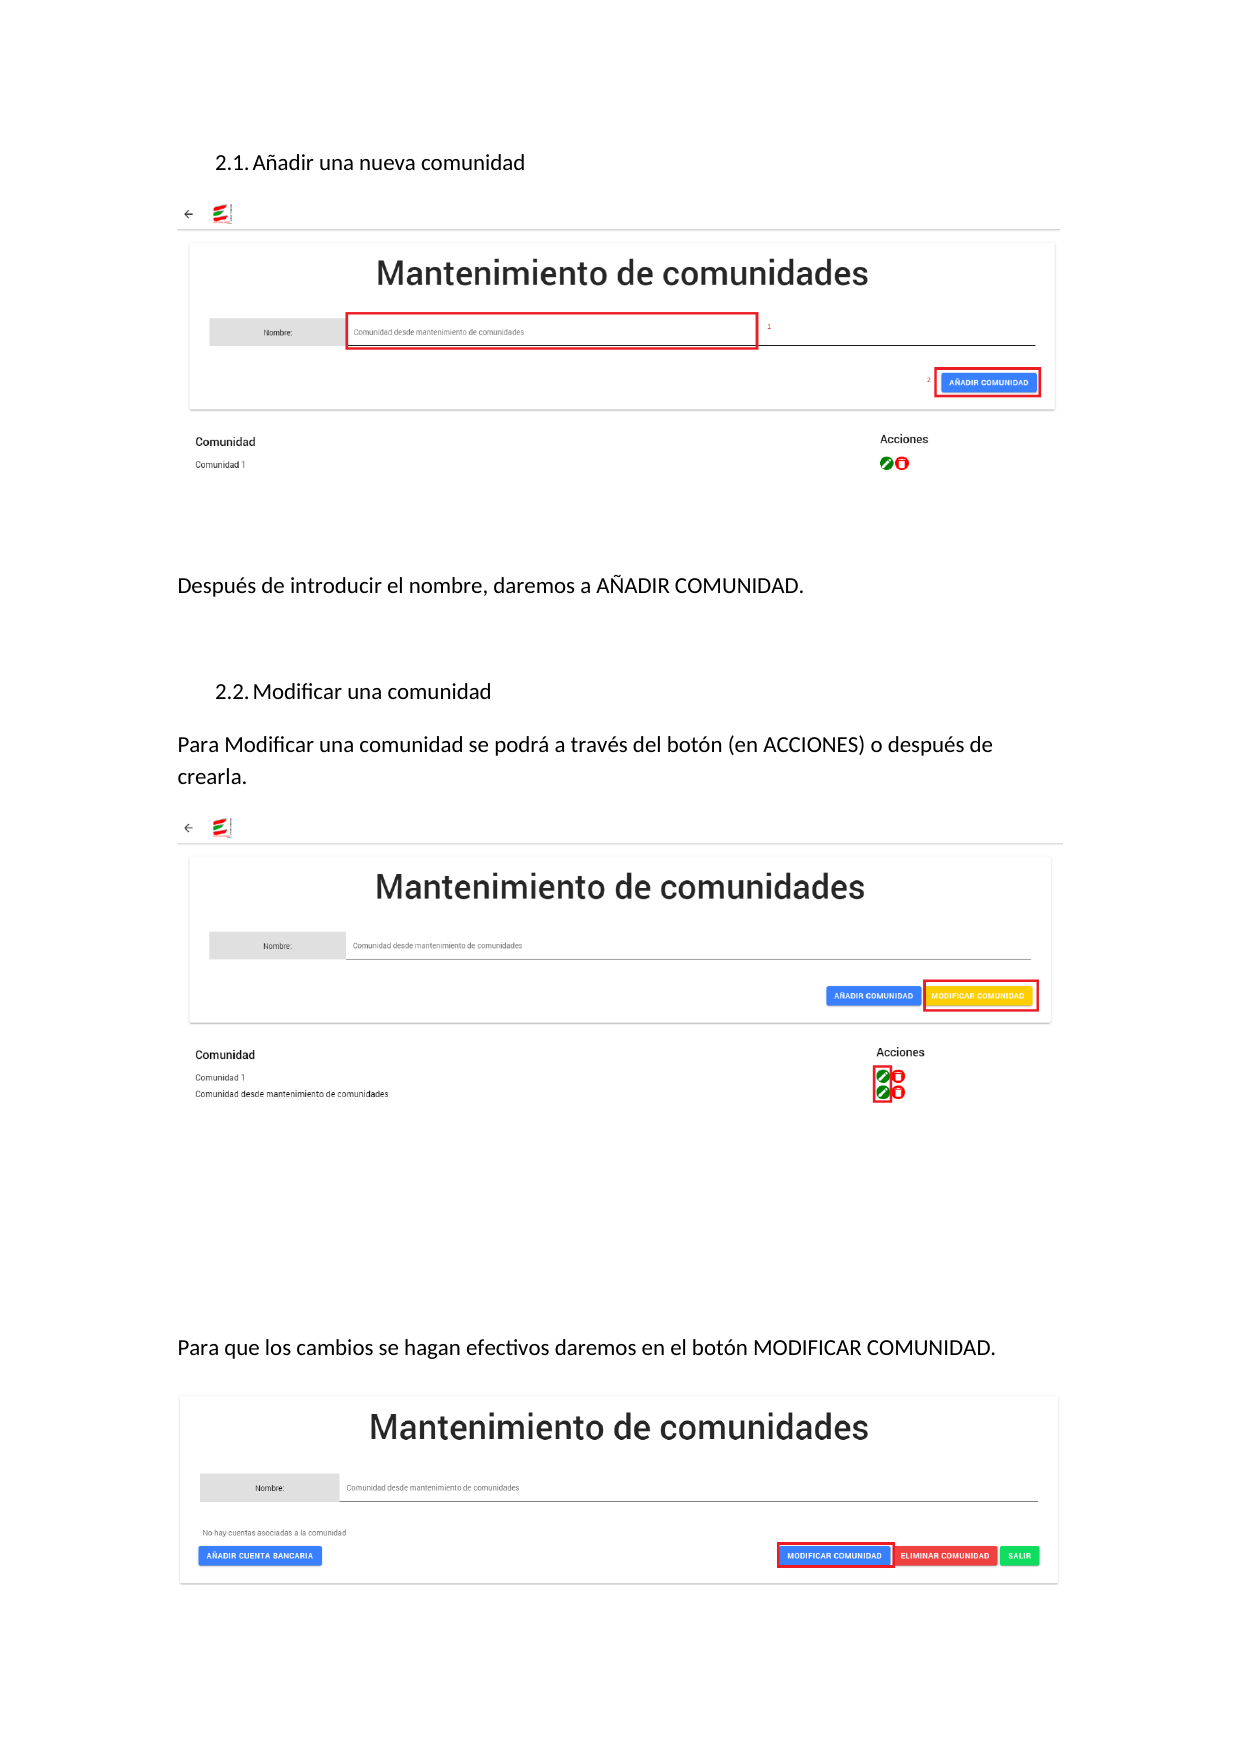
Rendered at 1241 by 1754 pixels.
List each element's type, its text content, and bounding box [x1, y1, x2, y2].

picture [177, 1385, 1061, 1586]
list Modificar una comunidad [215, 677, 1063, 705]
text Para Modificar una comunidad se podrá a través del botón (en ACCIONES) o después de crearla. [177, 730, 1063, 790]
text Después de introducir el nombre, daremos a AÑADIR COMUNIDAD. [177, 571, 1063, 599]
list Añadir una nueva comunidad [215, 148, 1063, 176]
picture [177, 200, 1061, 546]
picture [177, 815, 1063, 1308]
text Para que los cambios se hagan efectivos daremos en el botón MODIFICAR COMUNIDAD. [177, 1333, 1063, 1361]
